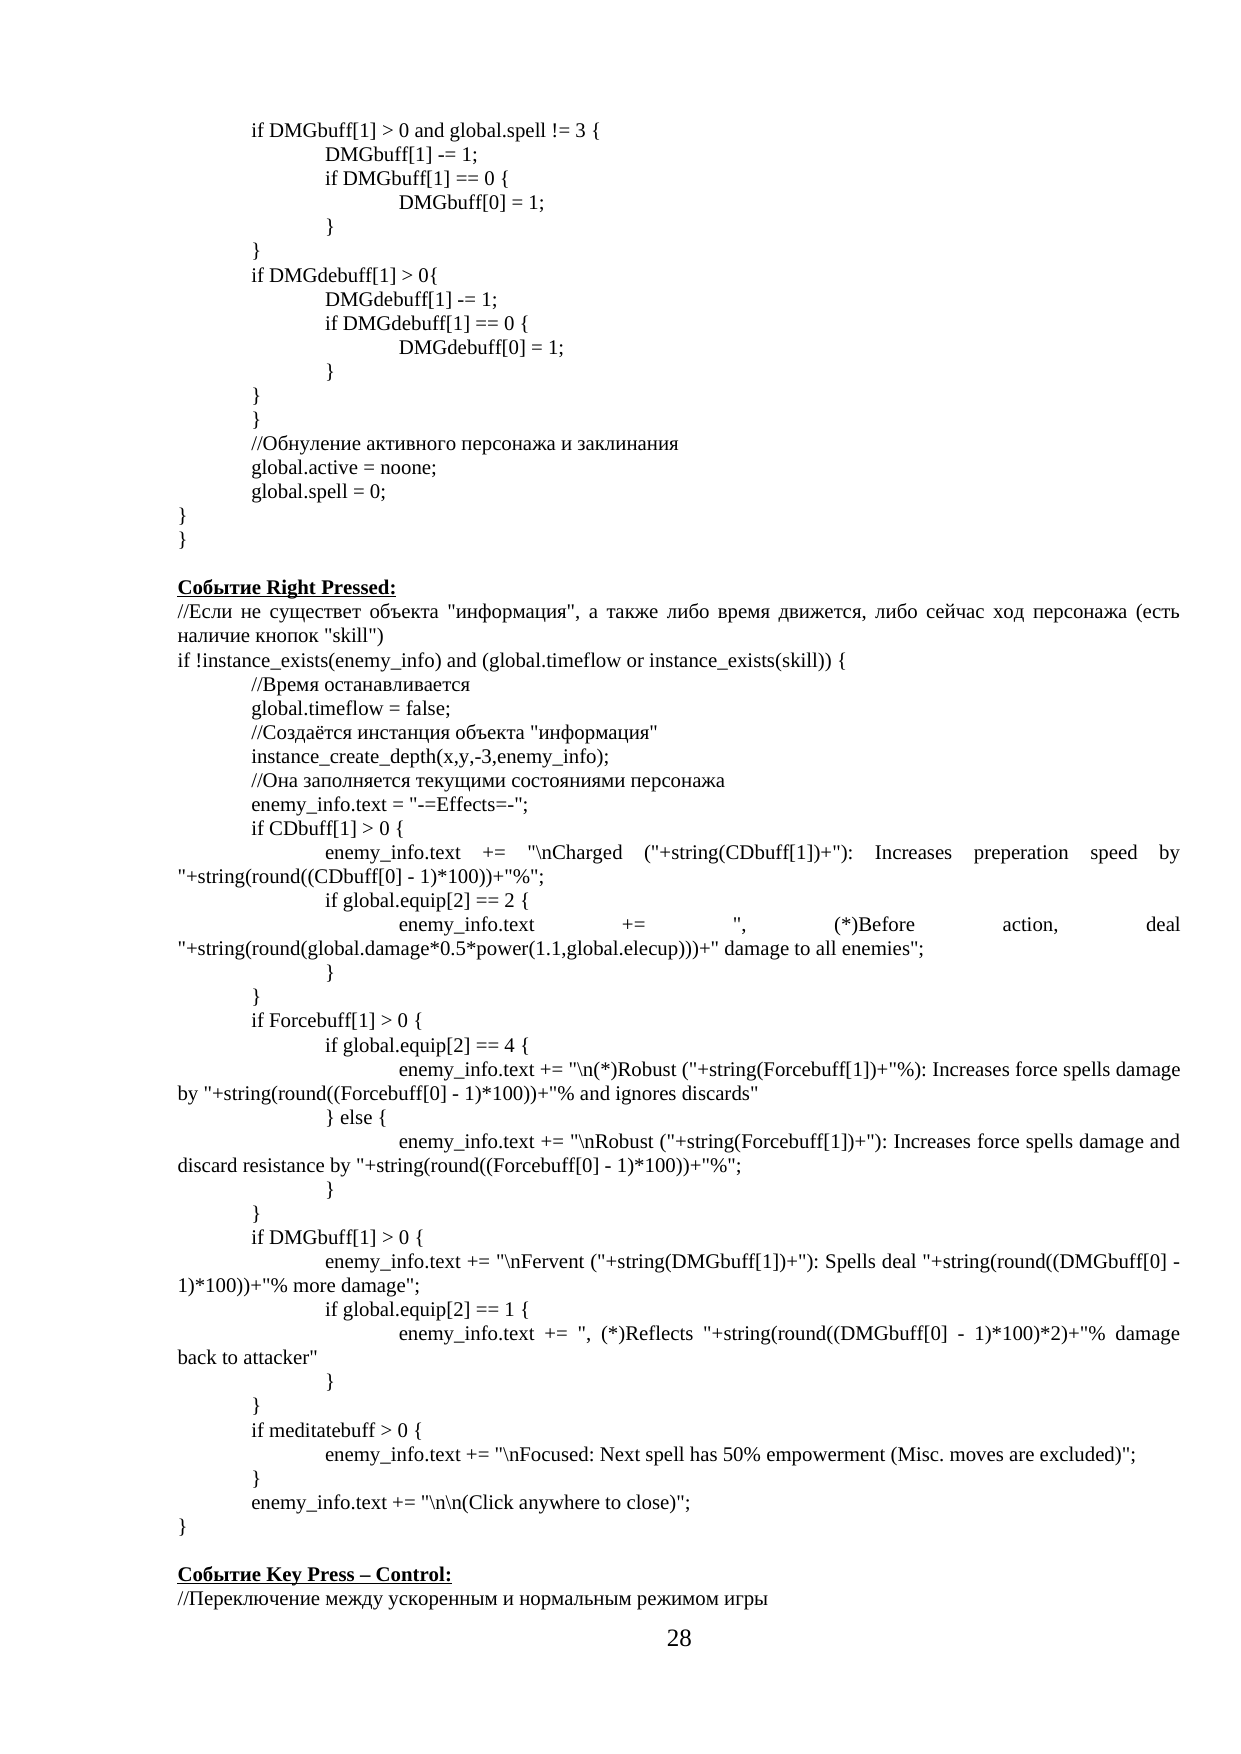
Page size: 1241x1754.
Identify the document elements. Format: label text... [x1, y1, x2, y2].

text } [177, 1369, 1181, 1393]
text global.active = noone; [177, 455, 1181, 479]
text if Forcebuff[1] > 0 { [177, 1008, 1181, 1032]
text } [177, 503, 1181, 527]
text enemy_info.text += "\n\n(Click anywhere to close)"; [177, 1490, 1181, 1514]
text } [177, 383, 1181, 407]
text global.spell = 0; [177, 479, 1181, 503]
text if global.equip[2] == 4 { [177, 1032, 1181, 1057]
text Событие Right Pressed: [177, 575, 1181, 599]
text } [177, 1177, 1181, 1201]
text } [177, 1514, 1181, 1538]
text if !instance_exists(enemy_info) and (global.timeflow or instance_exists(skill)) { [177, 647, 1181, 672]
text } [177, 407, 1181, 431]
text if global.equip[2] == 2 { [177, 888, 1181, 912]
text //Она заполняется текущими состояниями персонажа [177, 768, 1181, 792]
text if DMGbuff[1] > 0 { [177, 1225, 1181, 1249]
text } [177, 238, 1181, 262]
text Событие Key Press – Control: [177, 1562, 1181, 1586]
text } [177, 214, 1181, 238]
text if DMGdebuff[1] > 0{ [177, 262, 1181, 287]
text enemy_info.text += ", (*)Reflects "+string(round((DMGbuff[0] - 1)*100)*2)+"% damage back to attacker" [177, 1321, 1181, 1369]
text enemy_info.text += ", (*)Before action, deal "+string(round(global.damage*0.5*power(1.1,global.elecup)))+" damage to all enemies"; [177, 912, 1181, 960]
text enemy_info.text += "\n(*)Robust ("+string(Forcebuff[1])+"%): Increases force spells damage by "+string(round((Forcebuff[0] - 1)*100))+"% and ignores discards" [177, 1057, 1181, 1105]
text instance_create_depth(x,y,-3,enemy_info); [177, 744, 1181, 768]
text DMGdebuff[1] -= 1; [177, 287, 1181, 311]
text if CDbuff[1] > 0 { [177, 816, 1181, 840]
text enemy_info.text += "\nFervent ("+string(DMGbuff[1])+"): Spells deal "+string(round((DMGbuff[0] - 1)*100))+"% more damage"; [177, 1249, 1181, 1297]
text } [177, 1466, 1181, 1490]
text } else { [177, 1105, 1181, 1129]
text enemy_info.text = "-=Effects=-"; [177, 792, 1181, 816]
text //Обнуление активного персонажа и заклинания [177, 431, 1181, 455]
text if DMGbuff[1] == 0 { [177, 166, 1181, 190]
text //Если не существет объекта "информация", а также либо время движется, либо сейчас ход персонажа (есть наличие кнопок "skill") [177, 599, 1181, 647]
text enemy_info.text += "\nFocused: Next spell has 50% empowerment (Misc. moves are excluded)"; [177, 1442, 1181, 1466]
text //Переключение между ускоренным и нормальным режимом игры [177, 1586, 1181, 1610]
text } [177, 359, 1181, 383]
text } [177, 1201, 1181, 1225]
text //Время останавливается [177, 672, 1181, 696]
text global.timeflow = false; [177, 696, 1181, 720]
text if DMGbuff[1] > 0 and global.spell != 3 { [177, 118, 1181, 142]
text if DMGdebuff[1] == 0 { [177, 311, 1181, 335]
text } [177, 960, 1181, 984]
text } [177, 527, 1181, 551]
text DMGdebuff[0] = 1; [177, 335, 1181, 359]
text //Создаётся инстанция объекта "информация" [177, 720, 1181, 744]
text enemy_info.text += "\nCharged ("+string(CDbuff[1])+"): Increases preperation speed by "+string(round((CDbuff[0] - 1)*100))+"%"; [177, 840, 1181, 888]
text DMGbuff[0] = 1; [177, 190, 1181, 214]
text DMGbuff[1] -= 1; [177, 142, 1181, 166]
text enemy_info.text += "\nRobust ("+string(Forcebuff[1])+"): Increases force spells damage and discard resistance by "+string(round((Forcebuff[0] - 1)*100))+"%"; [177, 1129, 1181, 1177]
text if meditatebuff > 0 { [177, 1417, 1181, 1442]
text } [177, 1393, 1181, 1417]
text } [177, 984, 1181, 1008]
text if global.equip[2] == 1 { [177, 1297, 1181, 1321]
